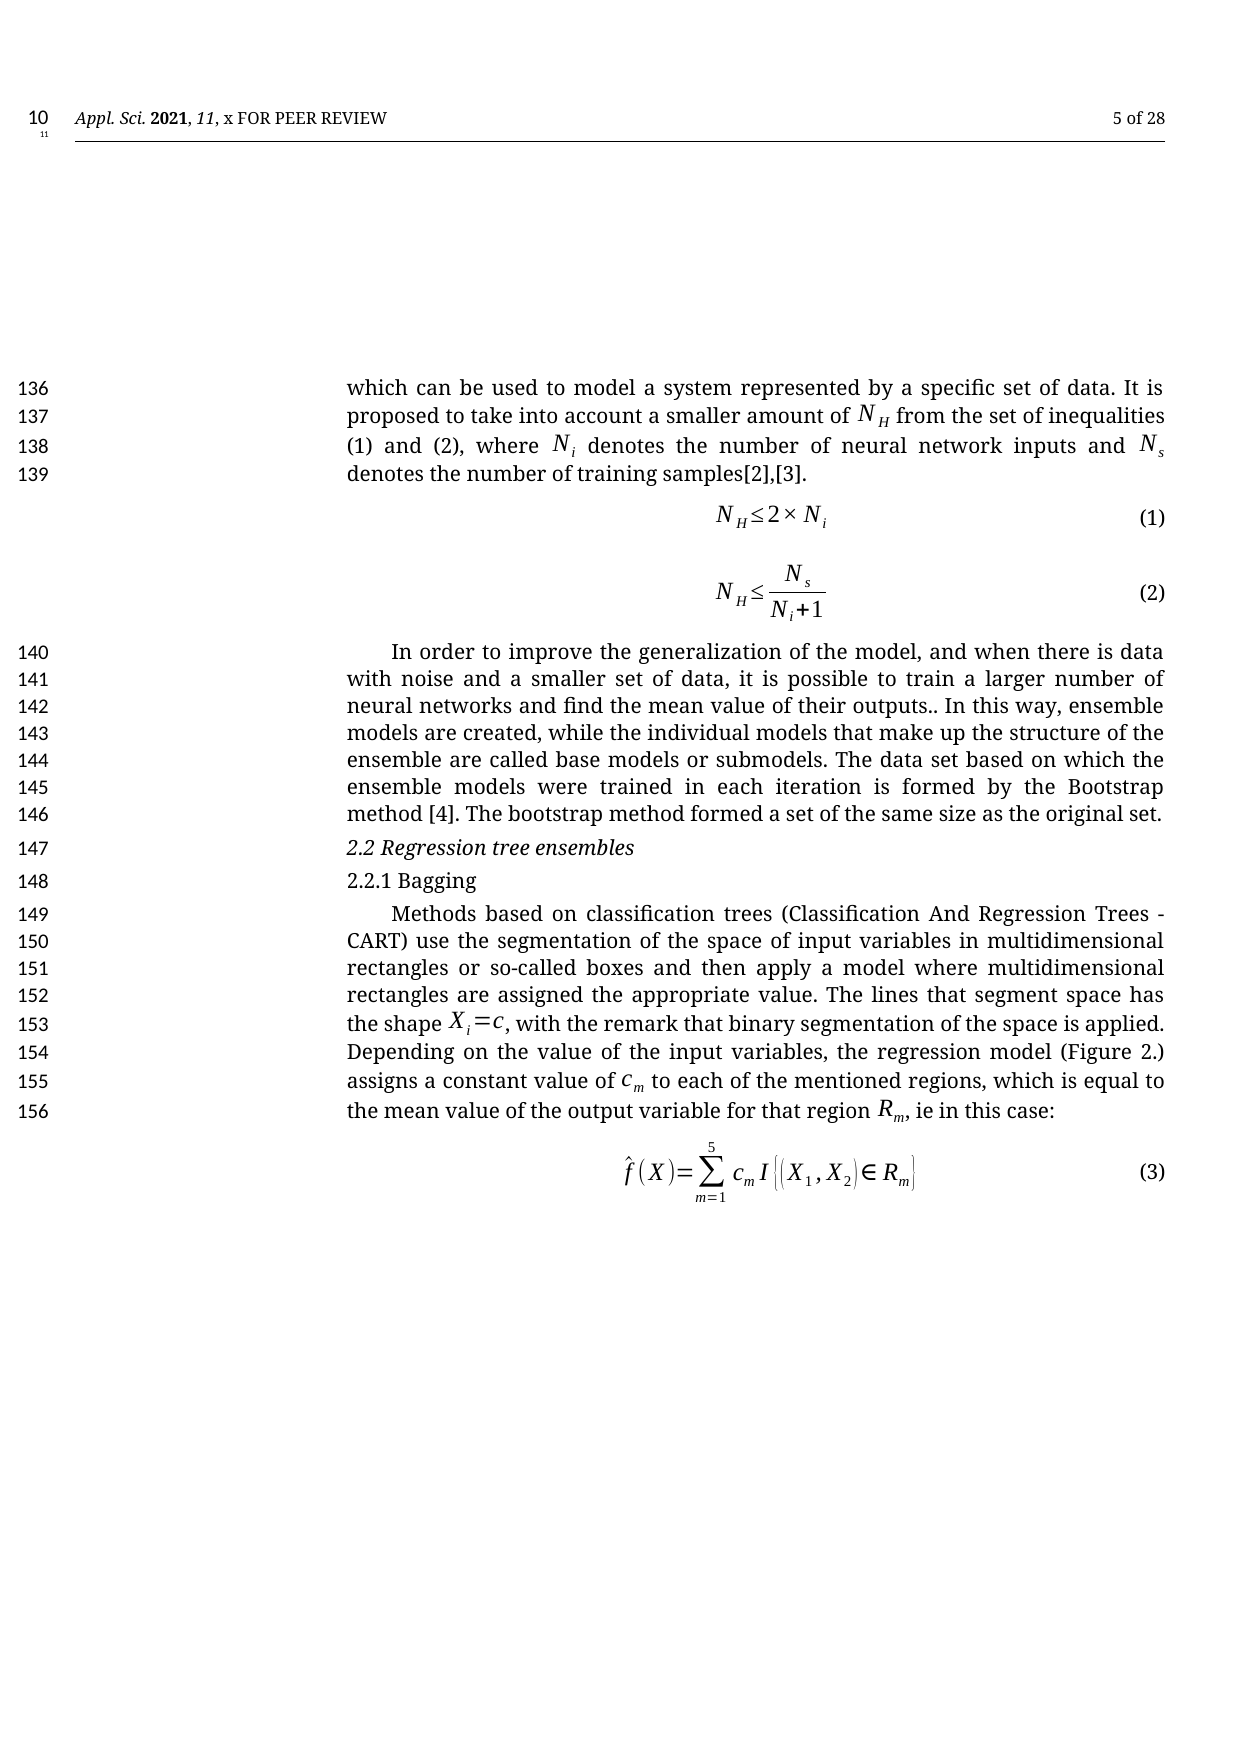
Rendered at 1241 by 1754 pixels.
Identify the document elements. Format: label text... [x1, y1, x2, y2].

text Methods based on classification trees (Classification And Regression Trees - CART) use the segmentation of the space of input variables in multidimensional rectangles or so-called boxes and then apply a model where multidimensional rectangles are assigned the appropriate value. The lines that segment space has the shape , with the remark that binary segmentation of the space is applied. Depending on the value of the input variables, the regression model (Figure 2.) assigns a constant value of to each of the mentioned regions, which is equal to the mean value of the output variable for that region , ie in this case: [347, 900, 1165, 1126]
subtitle 2.2.1 Bagging [347, 867, 1165, 894]
table_header (1) [1120, 488, 1165, 547]
table_header [347, 488, 1120, 547]
table_header (3) [1120, 1126, 1165, 1218]
table_cell (2) [1120, 547, 1165, 638]
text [347, 374, 1165, 488]
text In order to improve the generalization of the model, and when there is data with noise and a smaller set of data, it is possible to train a larger number of neural networks and find the mean value of their outputs.. In this way, ensemble models are created, while the individual models that make up the structure of the ensemble are called base models or submodels. The data set based on which the ensemble models were trained in each iteration is formed by the Bootstrap method [4]. The bootstrap method formed a set of the same size as the original set. [347, 638, 1165, 828]
table_cell [347, 547, 1120, 638]
table_header [347, 1126, 1120, 1218]
subtitle 2.2 Regression tree ensembles [347, 834, 1165, 861]
